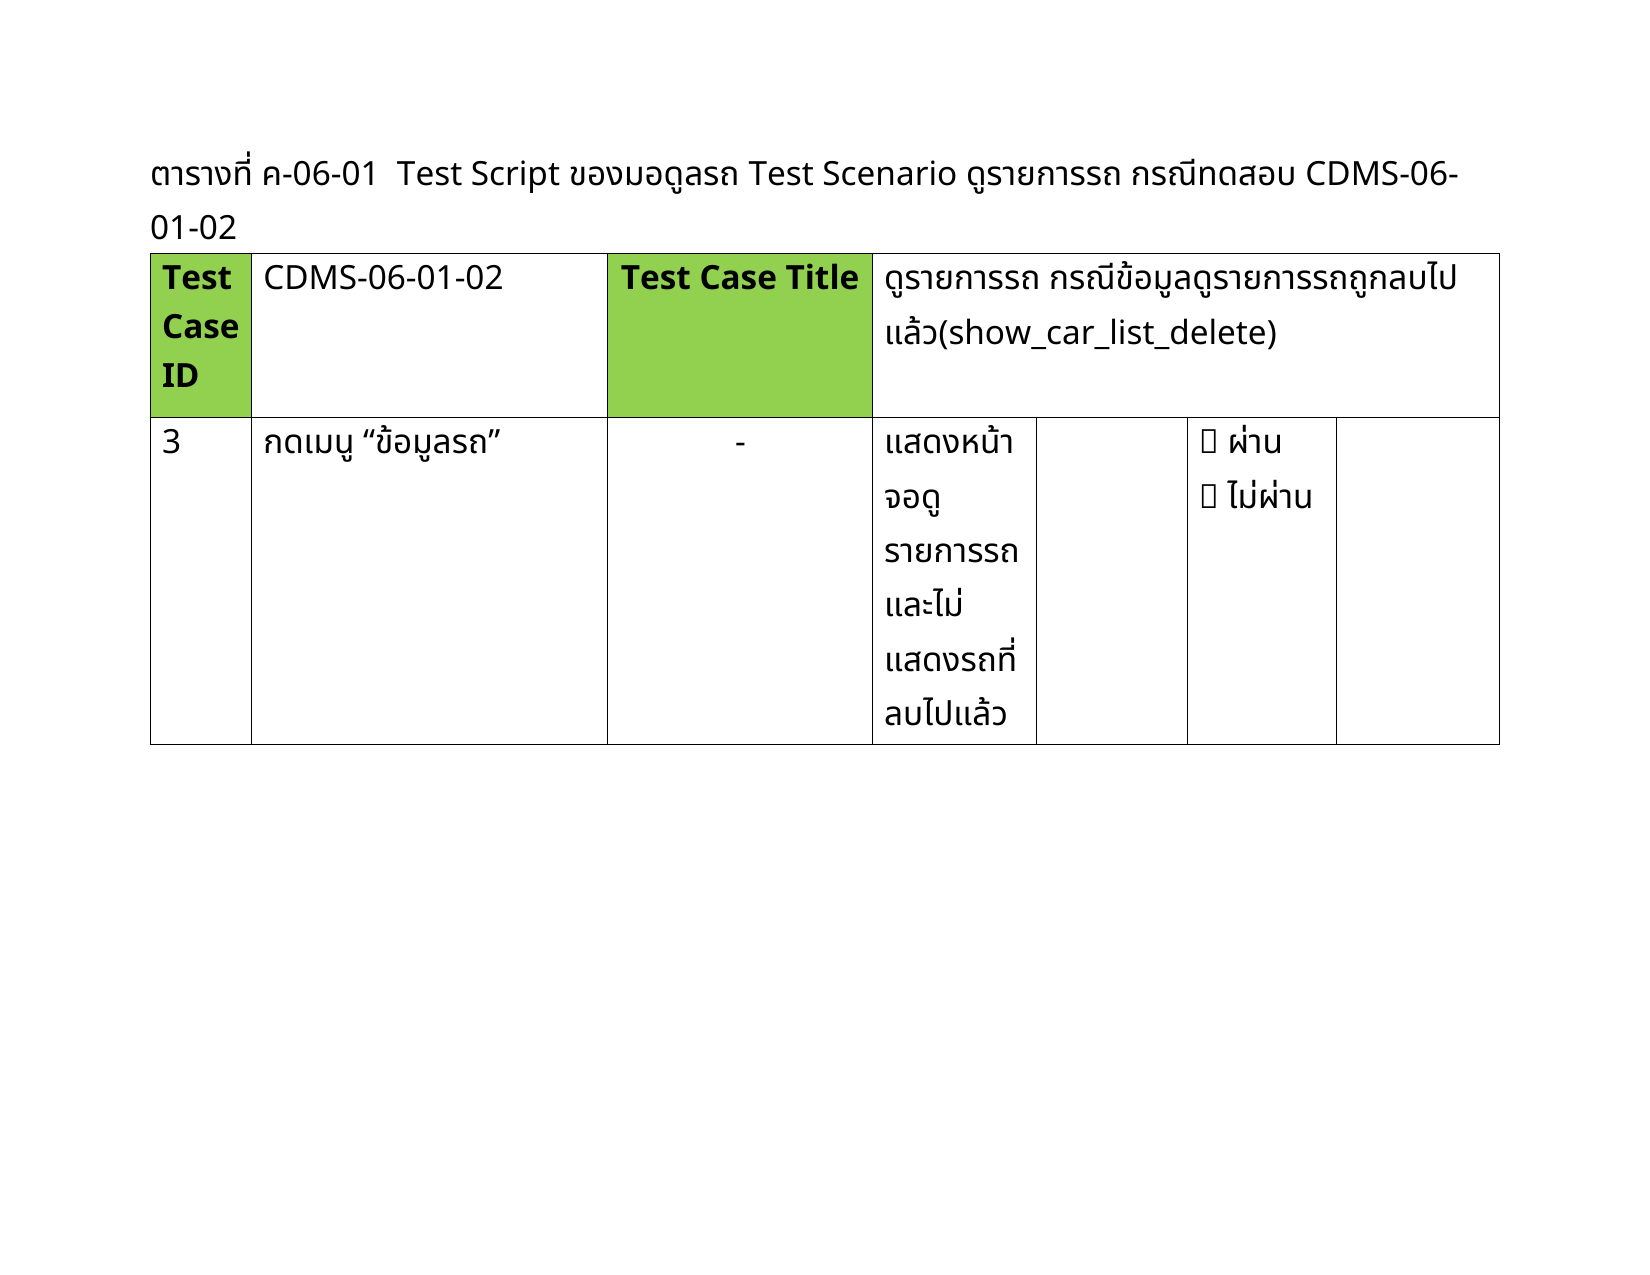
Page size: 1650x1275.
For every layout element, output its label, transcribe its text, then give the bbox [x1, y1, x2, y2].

table_header Test Case ID [151, 254, 251, 417]
table_cell  ผ่าน  ไม่ผ่าน [1188, 418, 1336, 743]
table_cell - [608, 418, 872, 743]
table_cell [1337, 418, 1499, 743]
table_header CDMS-06-01-02 [252, 254, 607, 417]
table_cell แสดงหน้าจอดูรายการรถ และไม่แสดงรถที่ลบไปแล้ว [873, 418, 1036, 743]
table_cell กดเมนู “ข้อมูลรถ” [252, 418, 607, 743]
subtitle ตารางที่ ค-06-01 Test Script ของมอดูลรถ Test Scenario ดูรายการรถ กรณีทดสอบ CDMS-06-01-02 [150, 150, 1500, 249]
table_cell [1037, 418, 1187, 743]
table_header ดูรายการรถ กรณีข้อมูลดูรายการรถถูกลบไปแล้ว(show_car_list_delete) [873, 254, 1499, 417]
table_header Test Case Title [608, 254, 872, 417]
table_cell 3 [151, 418, 251, 743]
